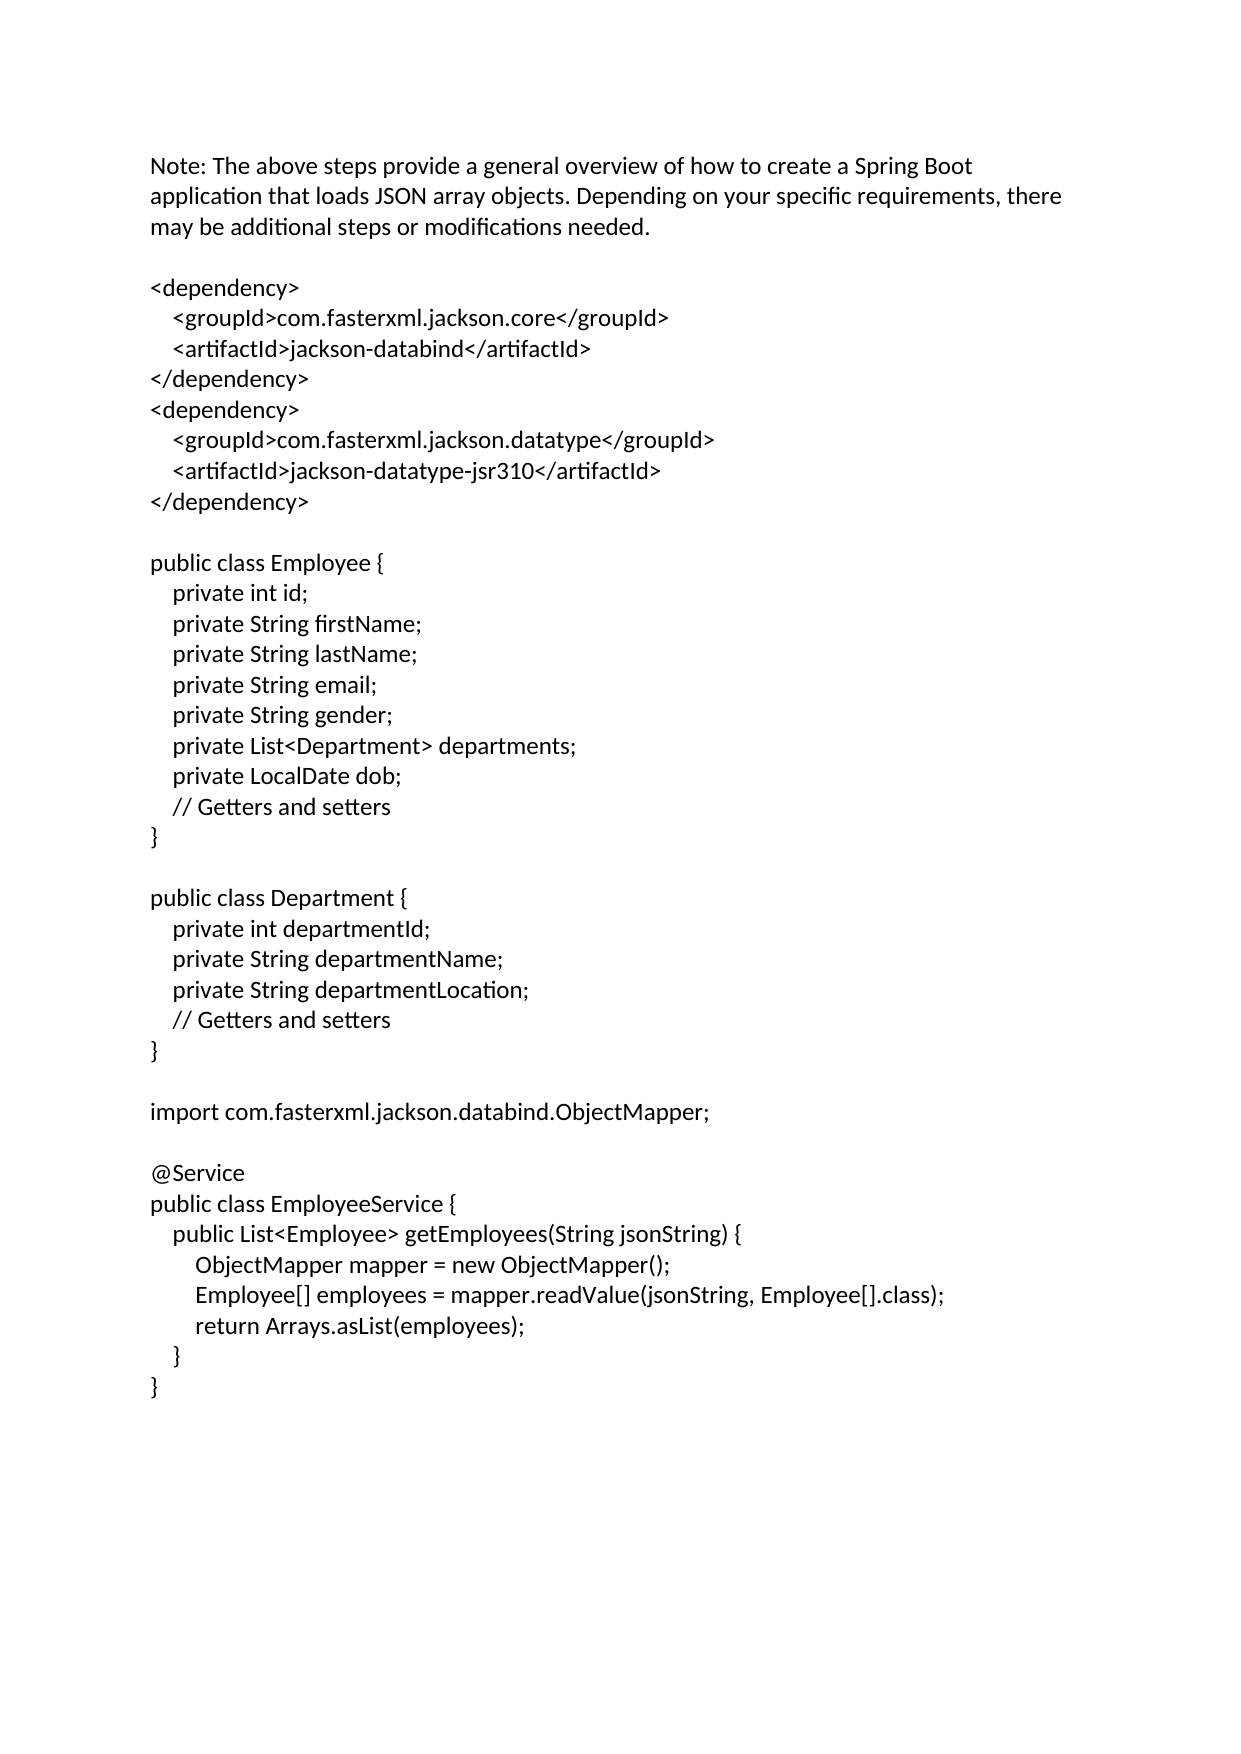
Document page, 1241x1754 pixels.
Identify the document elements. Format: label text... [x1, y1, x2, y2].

text } [150, 821, 1090, 852]
text </dependency> [150, 486, 1090, 516]
text // Getters and setters [150, 1004, 1090, 1035]
text } [150, 1371, 1090, 1401]
text <dependency> [150, 394, 1090, 425]
text public class Employee { [150, 547, 1090, 577]
text @Service [150, 1157, 1090, 1188]
text private String firstName; [150, 608, 1090, 638]
text private String departmentLocation; [150, 974, 1090, 1004]
text <artifactId>jackson-databind</artifactId> [150, 333, 1090, 364]
text private LocalDate dob; [150, 760, 1090, 791]
text // Getters and setters [150, 791, 1090, 821]
text public class Department { [150, 882, 1090, 913]
text private int id; [150, 577, 1090, 608]
text private int departmentId; [150, 913, 1090, 943]
text } [150, 1035, 1090, 1066]
text import com.fasterxml.jackson.databind.ObjectMapper; [150, 1096, 1090, 1127]
text <groupId>com.fasterxml.jackson.core</groupId> [150, 303, 1090, 333]
text return Arrays.asList(employees); [150, 1310, 1090, 1340]
text private String departmentName; [150, 943, 1090, 974]
text private String gender; [150, 699, 1090, 730]
text Note: The above steps provide a general overview of how to create a Spring Boot application that loads JSON array objects. Depending on your specific requirements, there may be additional steps or modifications needed. [150, 150, 1090, 242]
text <dependency> [150, 272, 1090, 303]
text </dependency> [150, 364, 1090, 394]
text private String email; [150, 669, 1090, 699]
text private String lastName; [150, 638, 1090, 669]
text <groupId>com.fasterxml.jackson.datatype</groupId> [150, 425, 1090, 455]
text ObjectMapper mapper = new ObjectMapper(); [150, 1249, 1090, 1279]
text public List<Employee> getEmployees(String jsonString) { [150, 1218, 1090, 1249]
text public class EmployeeService { [150, 1188, 1090, 1218]
text private List<Department> departments; [150, 730, 1090, 760]
text Employee[] employees = mapper.readValue(jsonString, Employee[].class); [150, 1279, 1090, 1310]
text } [150, 1340, 1090, 1371]
text <artifactId>jackson-datatype-jsr310</artifactId> [150, 455, 1090, 486]
